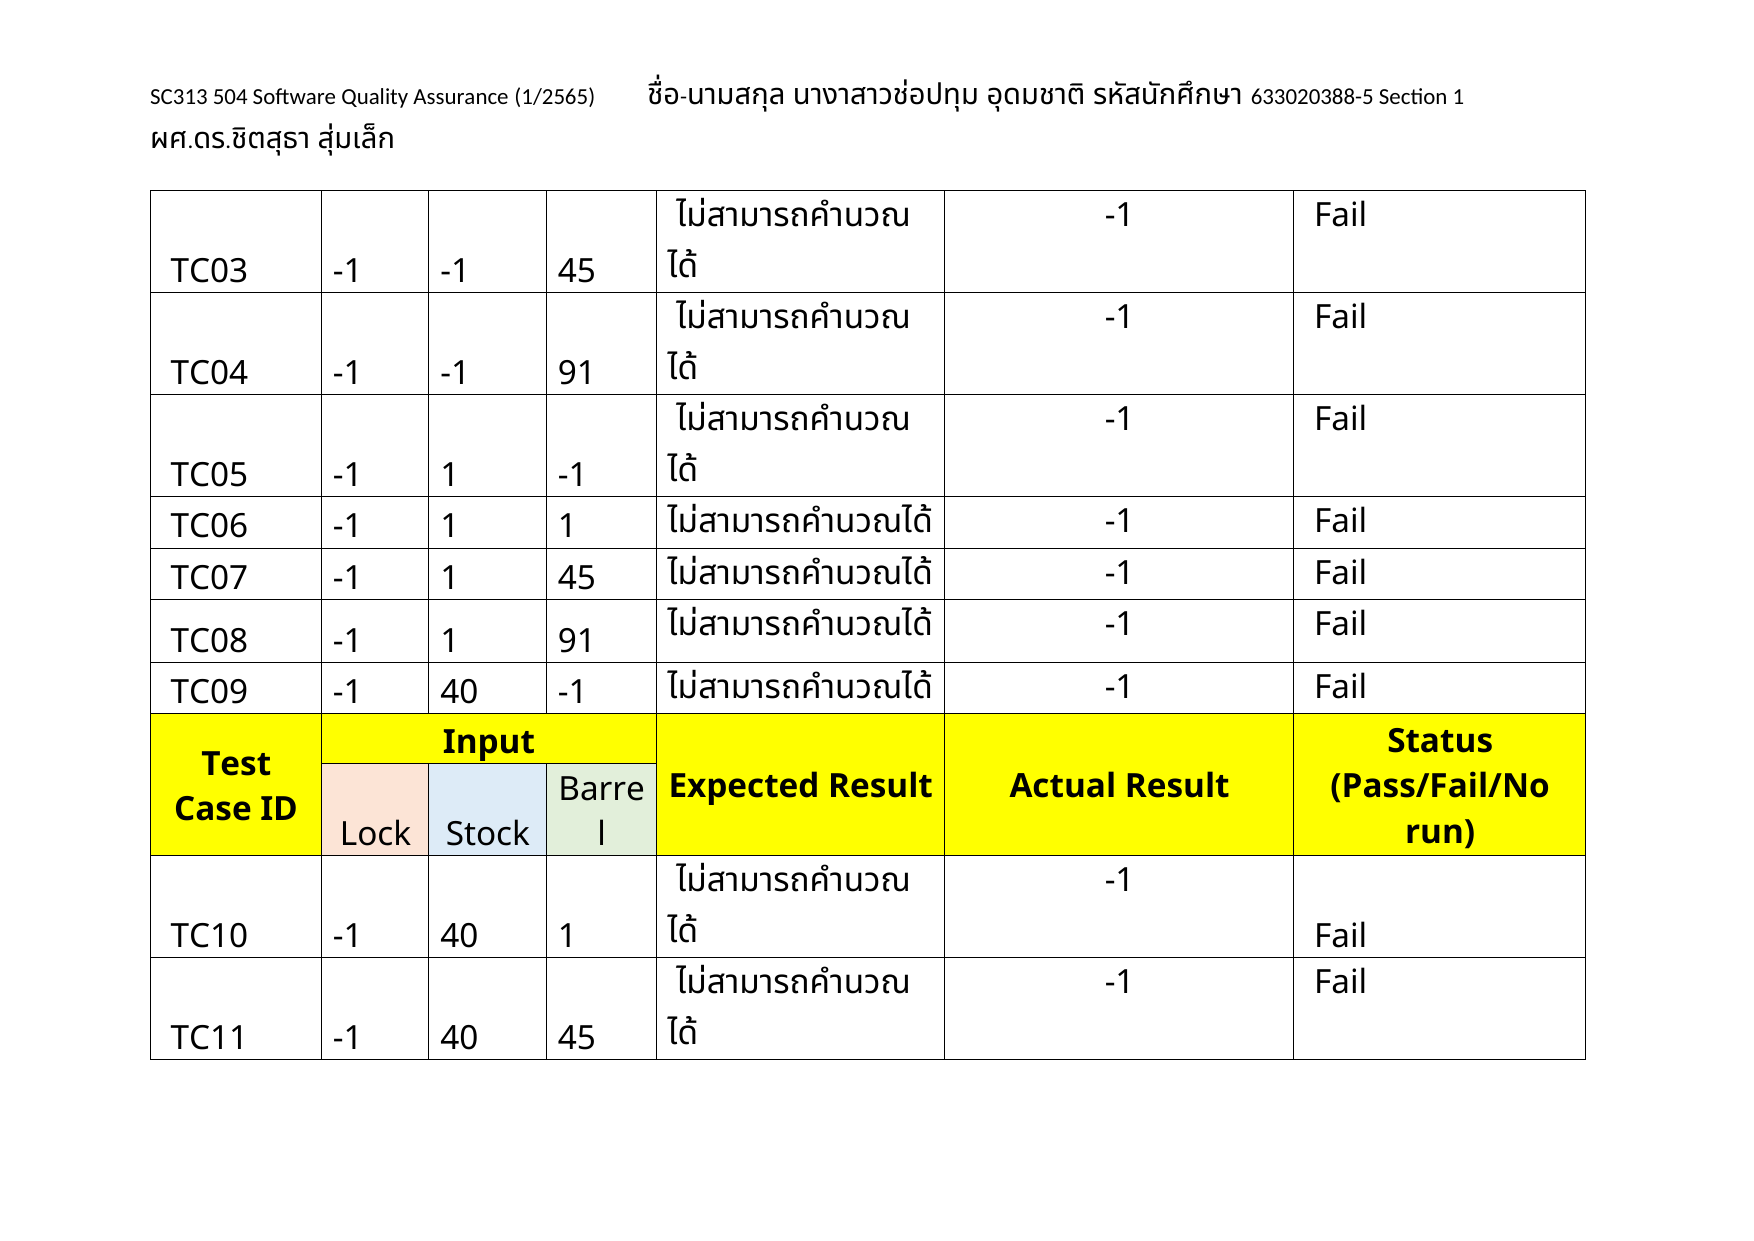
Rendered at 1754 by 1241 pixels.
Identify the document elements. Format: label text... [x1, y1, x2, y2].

table_cell -1 [322, 856, 428, 957]
table_cell 1 [547, 856, 656, 957]
table_cell Fail [1294, 958, 1585, 1059]
table_cell Fail [1294, 191, 1585, 292]
table_cell TC06 [151, 497, 321, 548]
table_cell -1 [547, 663, 656, 713]
table_cell 40 [429, 856, 546, 957]
table_cell -1 [547, 395, 656, 496]
table_cell Fail [1294, 663, 1585, 713]
table_cell -1 [322, 191, 428, 292]
table_cell ไม่สามารถคำนวณได้ [657, 856, 944, 957]
table_cell ไม่สามารถคำนวณได้ [657, 600, 944, 662]
table_cell Fail [1294, 856, 1585, 957]
table_cell 91 [547, 293, 656, 394]
table_cell -1 [322, 395, 428, 496]
table_cell ไม่สามารถคำนวณได้ [657, 191, 944, 292]
table_cell ไม่สามารถคำนวณได้ [657, 549, 944, 599]
table_cell 45 [547, 958, 656, 1059]
table_cell TC08 [151, 600, 321, 662]
table_cell TC04 [151, 293, 321, 394]
table_cell Barrel [547, 764, 656, 855]
table_cell 1 [429, 395, 546, 496]
table_cell -1 [945, 549, 1293, 599]
table_cell Fail [1294, 549, 1585, 599]
table_cell Input [322, 714, 656, 763]
table_cell TC07 [151, 549, 321, 599]
table_cell TC09 [151, 663, 321, 713]
table_cell Expected Result [657, 714, 944, 855]
table_cell -1 [322, 663, 428, 713]
table_cell ไม่สามารถคำนวณได้ [657, 497, 944, 548]
table_cell Fail [1294, 293, 1585, 394]
table_cell ไม่สามารถคำนวณได้ [657, 293, 944, 394]
table_cell -1 [945, 293, 1293, 394]
table_cell TC03 [151, 191, 321, 292]
table_cell Lock [322, 764, 428, 855]
table_cell -1 [322, 293, 428, 394]
table_cell -1 [945, 191, 1293, 292]
table_cell Status (Pass/Fail/No run) [1294, 714, 1585, 855]
table_cell -1 [945, 958, 1293, 1059]
table_cell Test Case ID [151, 714, 321, 855]
table_cell 40 [429, 958, 546, 1059]
table_cell Fail [1294, 395, 1585, 496]
table_cell TC05 [151, 395, 321, 496]
table_cell -1 [322, 600, 428, 662]
table_cell 1 [547, 497, 656, 548]
table_cell 40 [429, 663, 546, 713]
table_cell 1 [429, 497, 546, 548]
table_cell Fail [1294, 600, 1585, 662]
table_cell -1 [322, 549, 428, 599]
table_cell Actual Result [945, 714, 1293, 855]
table_cell 45 [547, 191, 656, 292]
table_cell ไม่สามารถคำนวณได้ [657, 958, 944, 1059]
table_cell -1 [429, 191, 546, 292]
table_cell TC10 [151, 856, 321, 957]
table_cell -1 [945, 856, 1293, 957]
table_cell ไม่สามารถคำนวณได้ [657, 395, 944, 496]
table_cell -1 [322, 958, 428, 1059]
table_cell 1 [429, 549, 546, 599]
table_cell Stock [429, 764, 546, 855]
table_cell Fail [1294, 497, 1585, 548]
table_cell -1 [429, 293, 546, 394]
table_cell 1 [429, 600, 546, 662]
table_cell -1 [945, 600, 1293, 662]
table_cell TC11 [151, 958, 321, 1059]
table_cell -1 [945, 497, 1293, 548]
table_cell 45 [547, 549, 656, 599]
table_cell ไม่สามารถคำนวณได้ [657, 663, 944, 713]
table_cell -1 [322, 497, 428, 548]
table_cell -1 [945, 395, 1293, 496]
table_cell -1 [945, 663, 1293, 713]
table_cell 91 [547, 600, 656, 662]
